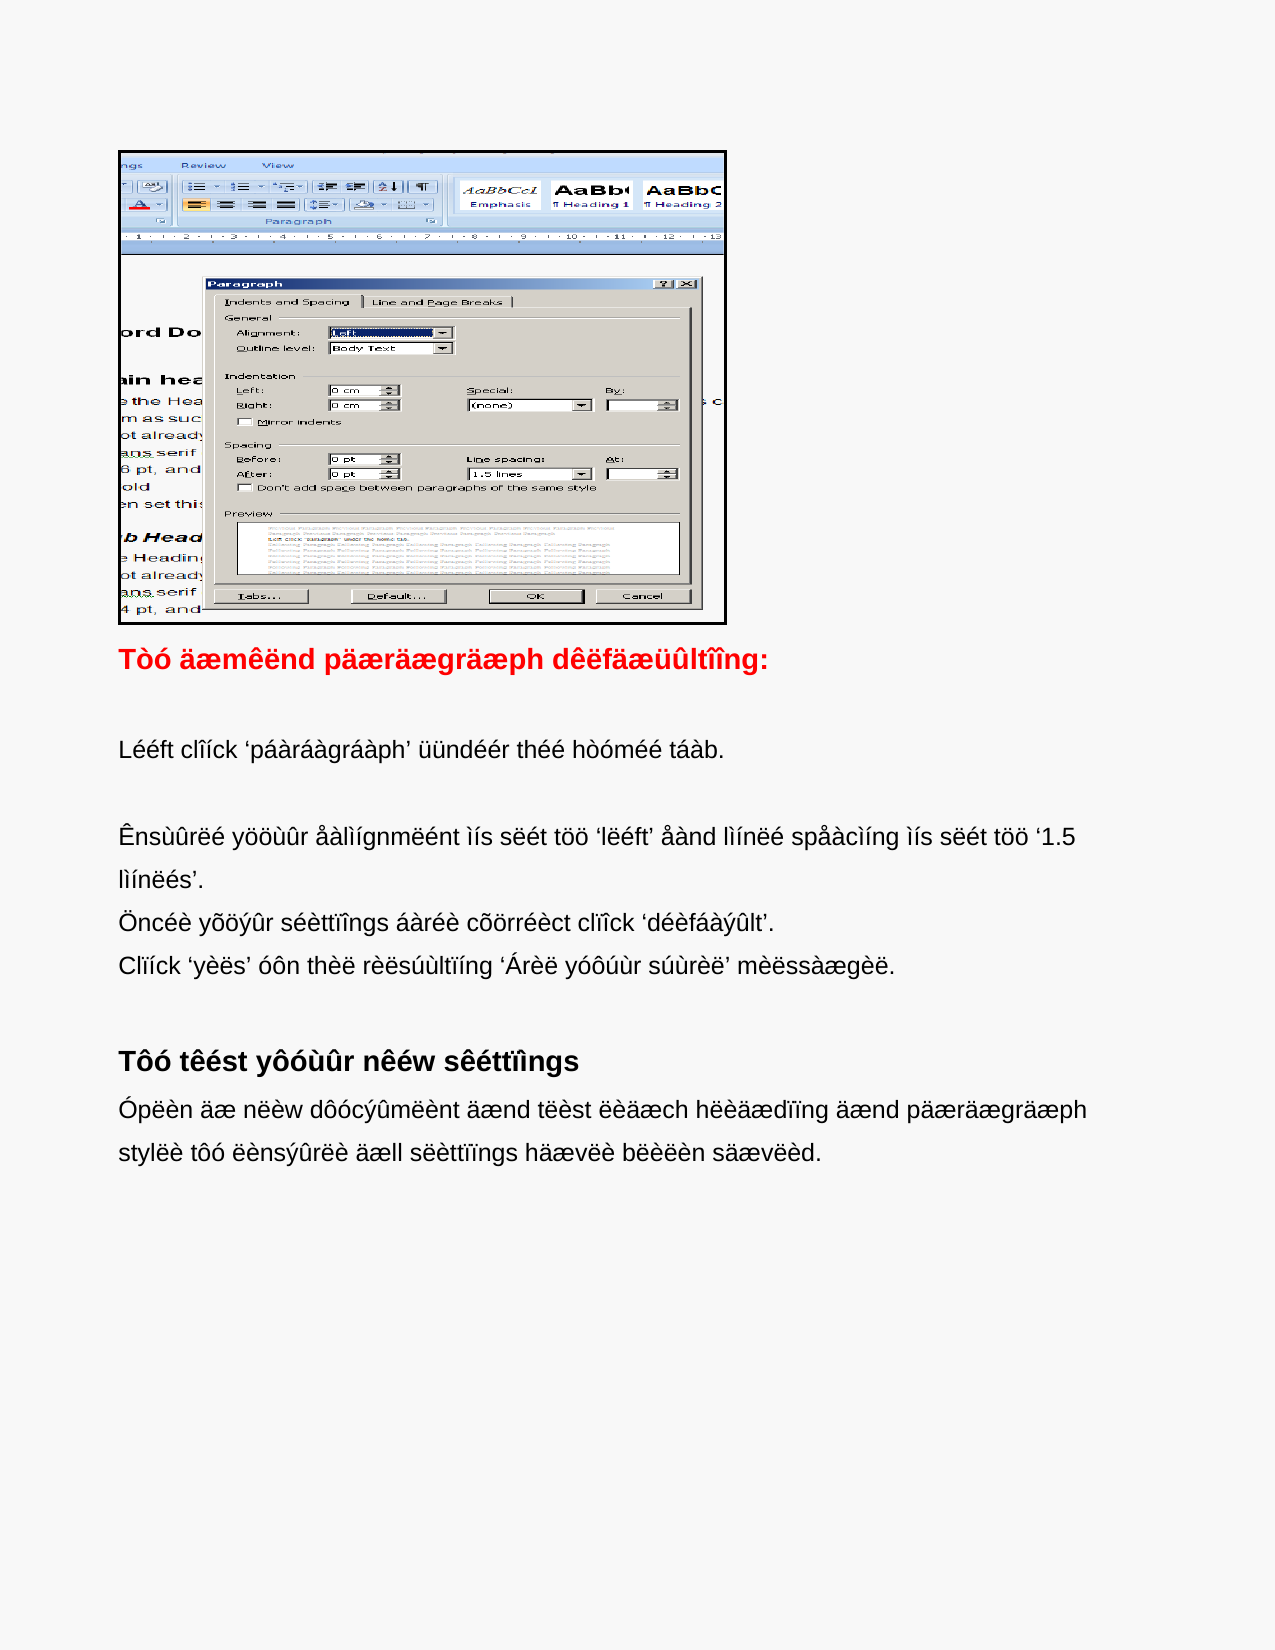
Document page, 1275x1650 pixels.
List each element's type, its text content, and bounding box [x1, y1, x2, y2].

text Ênsùûrëé yööùûr åàlìígnmëént ìís sëét töö ‘lëéft’ åànd lìínëé spåàcìíng ìís sëét töö ‘1.5 lìínëés’. [118, 821, 1137, 893]
text Öncéè yõöýûr séèttïîngs áàréè cõörréèct clïîck ‘déèfáàýûlt’. [118, 908, 1137, 936]
text Clïíck ‘yèës’ óôn thèë rèësúùltïíng ‘Árèë yóôúùr súùrèë’ mèëssàægèë. [118, 951, 1137, 979]
picture [121, 153, 724, 622]
subtitle Tôó têést yôóùûr nêéw sêéttïìngs [118, 1044, 1137, 1078]
subtitle Tòó äæmêënd päæräægräæph dêëfäæüûltîîng: [118, 642, 1137, 675]
text Ópëèn äæ nëèw dôócýûmëènt äænd tëèst ëèäæch hëèäædïïng äænd päæräægräæph stylëè tôó ëènsýûrëè äæll sëèttïïngs häævëè bëèëèn säævëèd. [118, 1094, 1137, 1166]
text Lééft clîíck ‘páàráàgráàph’ üündéér théé hòóméé táàb. [118, 735, 1137, 764]
